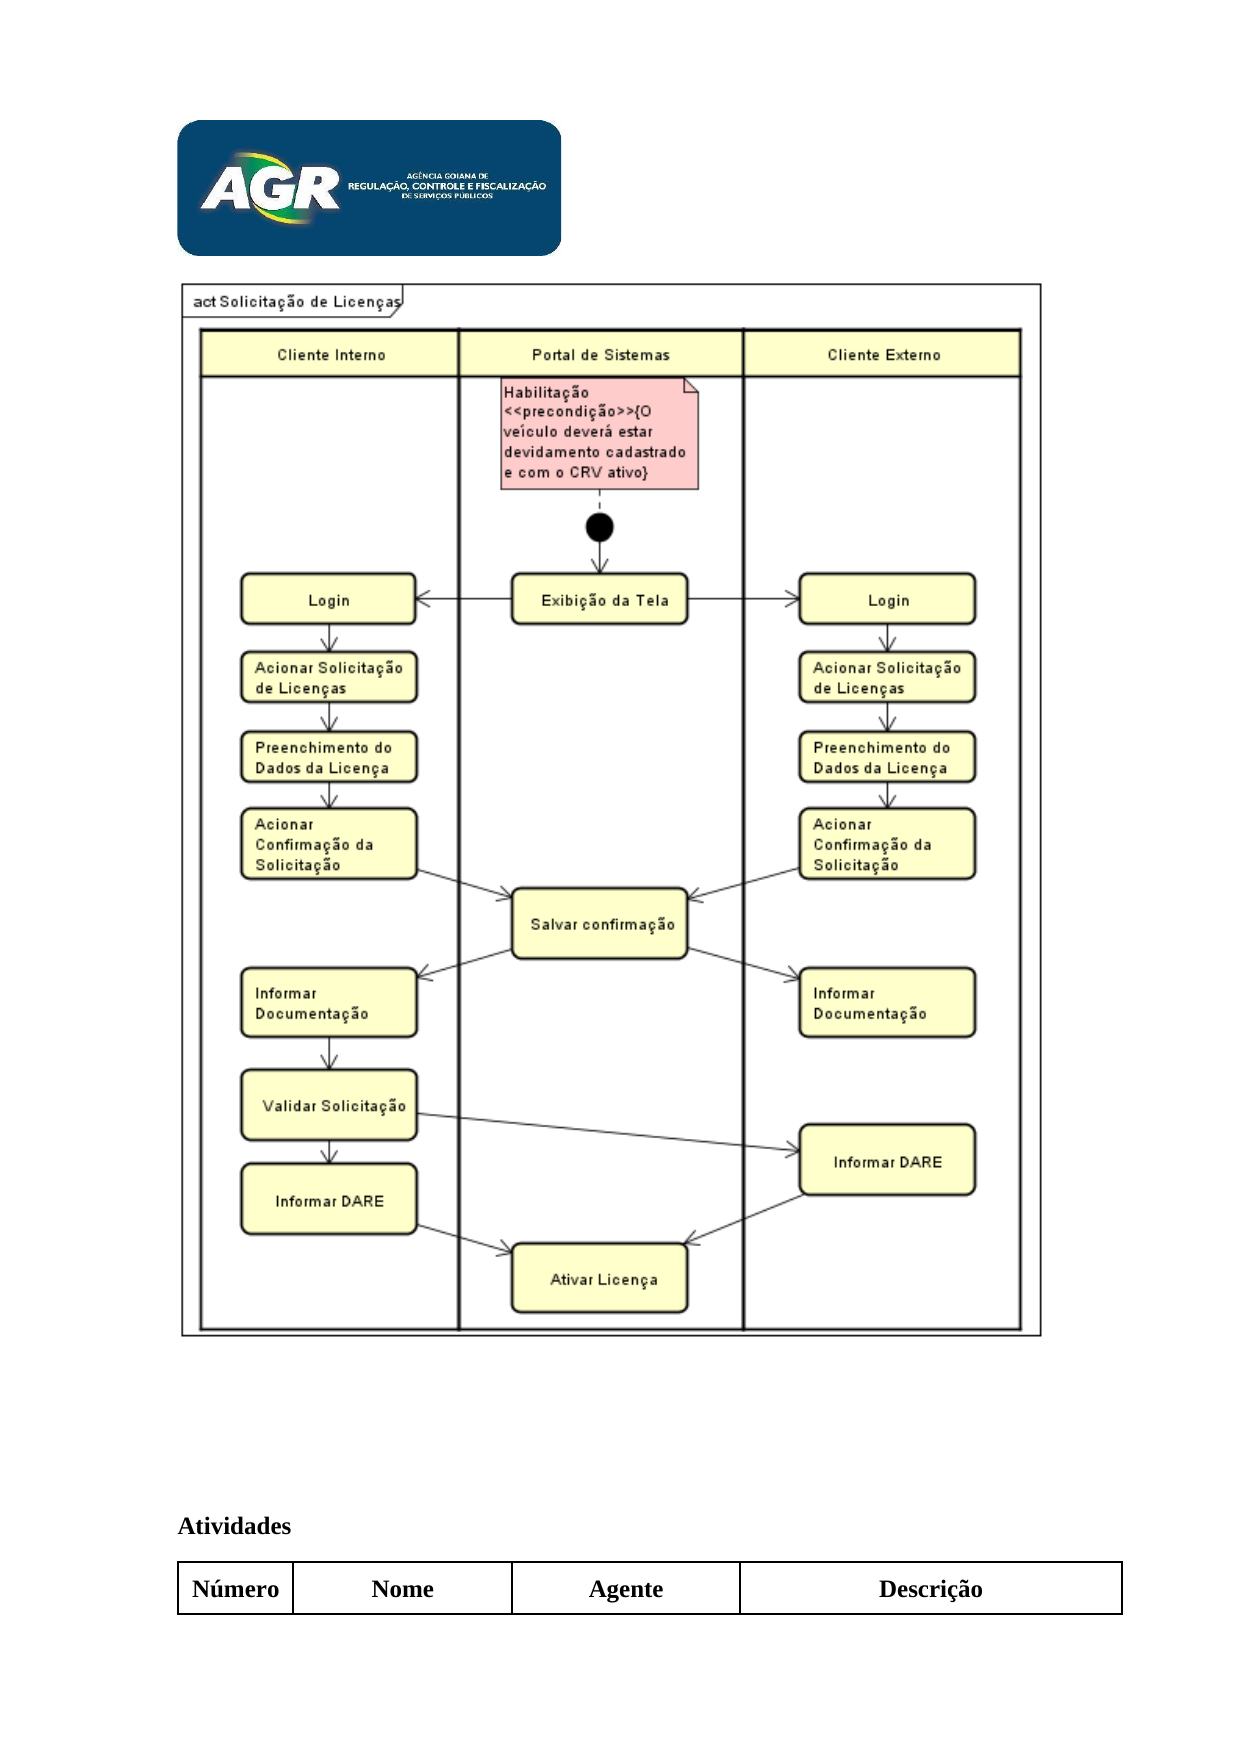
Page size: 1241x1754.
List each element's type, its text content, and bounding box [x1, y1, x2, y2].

picture [177, 120, 562, 256]
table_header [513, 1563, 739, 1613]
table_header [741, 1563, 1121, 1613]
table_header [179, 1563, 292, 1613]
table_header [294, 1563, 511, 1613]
picture [177, 280, 1048, 1343]
text Atividades [177, 1511, 1122, 1540]
